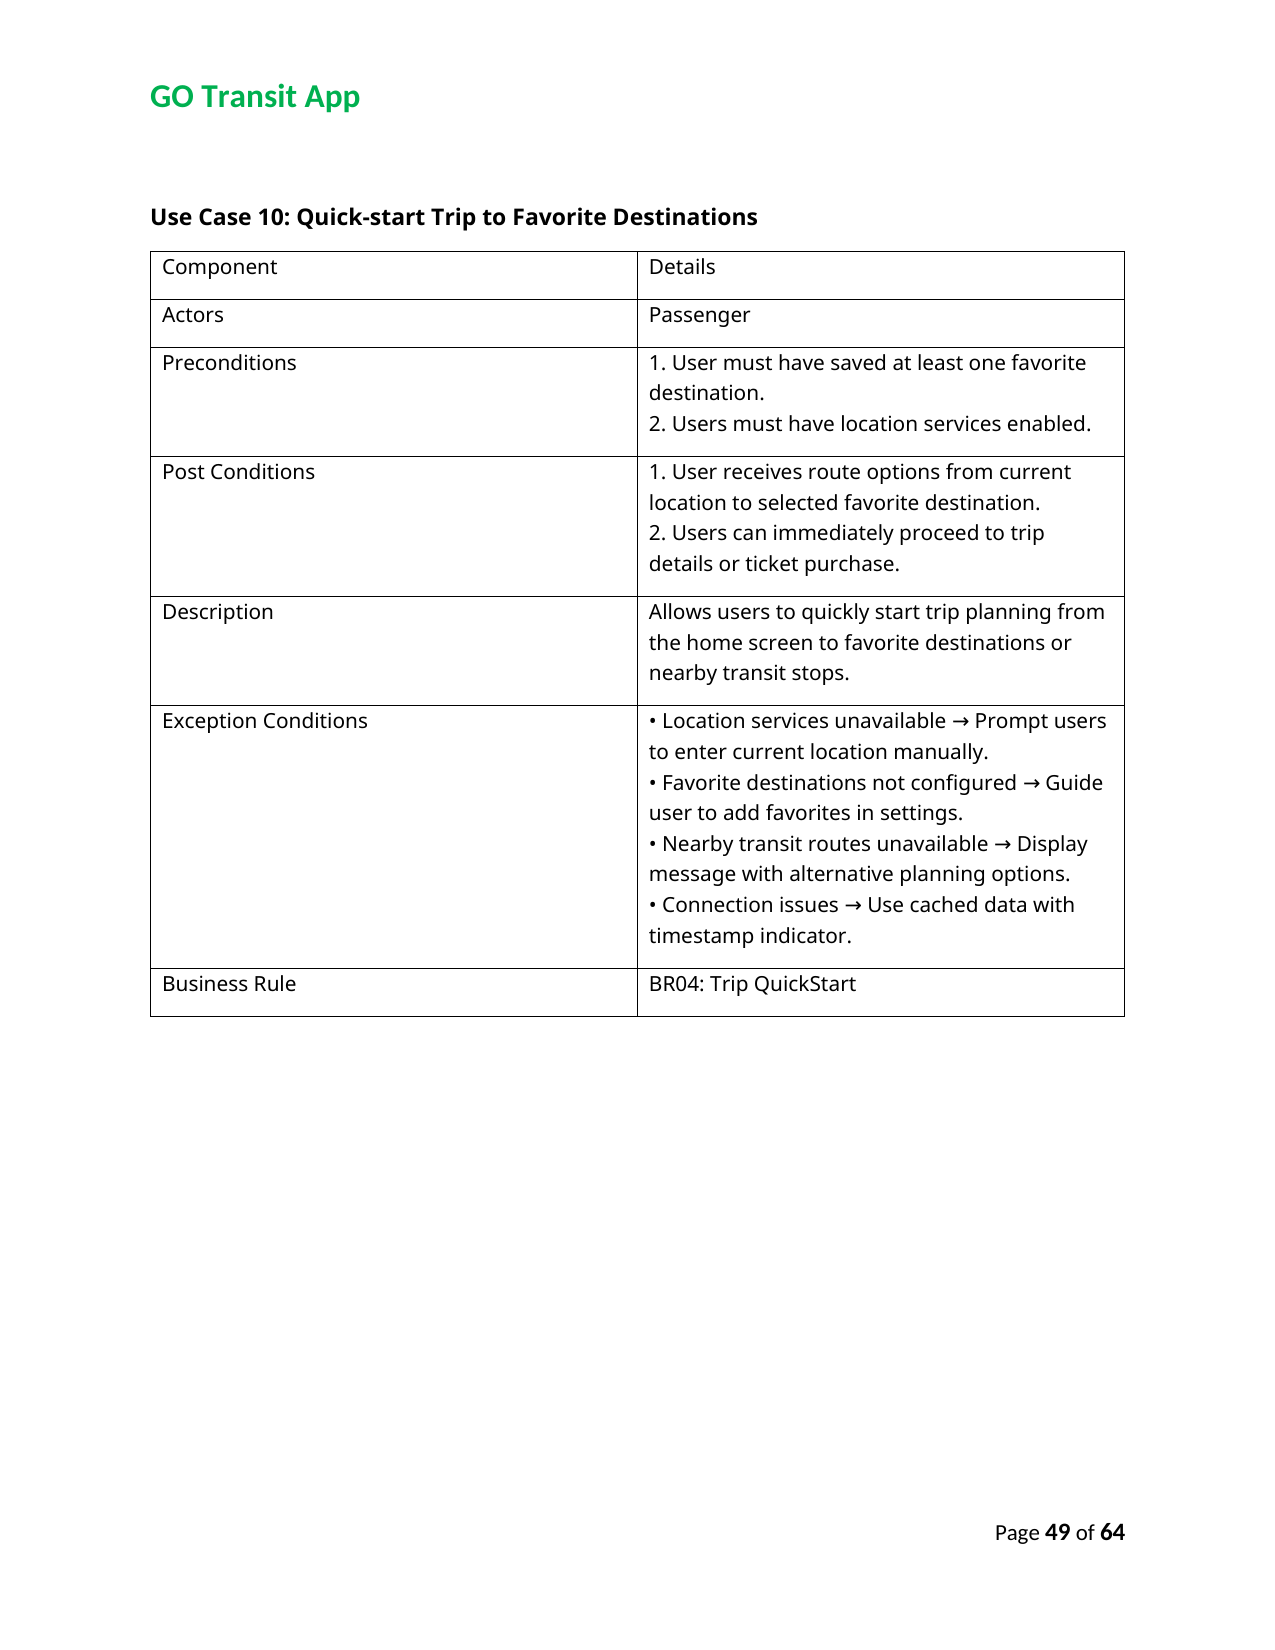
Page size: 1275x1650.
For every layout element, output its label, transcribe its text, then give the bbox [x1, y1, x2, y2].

table_cell Passenger [638, 300, 1124, 347]
table_cell 1. User receives route options from current location to selected favorite destination. 2. Users can immediately proceed to trip details or ticket purchase. [638, 457, 1124, 596]
table_cell Description [151, 597, 637, 705]
table_cell Preconditions [151, 348, 637, 456]
table_header Component [151, 252, 637, 299]
table_cell Business Rule [151, 969, 637, 1016]
table_cell Allows users to quickly start trip planning from the home screen to favorite destinations or nearby transit stops. [638, 597, 1124, 705]
table_cell Actors [151, 300, 637, 347]
table_cell BR04: Trip QuickStart [638, 969, 1124, 1016]
table_header Details [638, 252, 1124, 299]
table_cell • Location services unavailable → Prompt users to enter current location manually. • Favorite destinations not configured → Guide user to add favorites in settings. • Nearby transit routes unavailable → Display message with alternative planning options. • Connection issues → Use cached data with timestamp indicator. [638, 706, 1124, 968]
table_cell Exception Conditions [151, 706, 637, 968]
table_cell 1. User must have saved at least one favorite destination. 2. Users must have location services enabled. [638, 348, 1124, 456]
table_cell Post Conditions [151, 457, 637, 596]
text Use Case 10: Quick-start Trip to Favorite Destinations [150, 200, 1125, 232]
